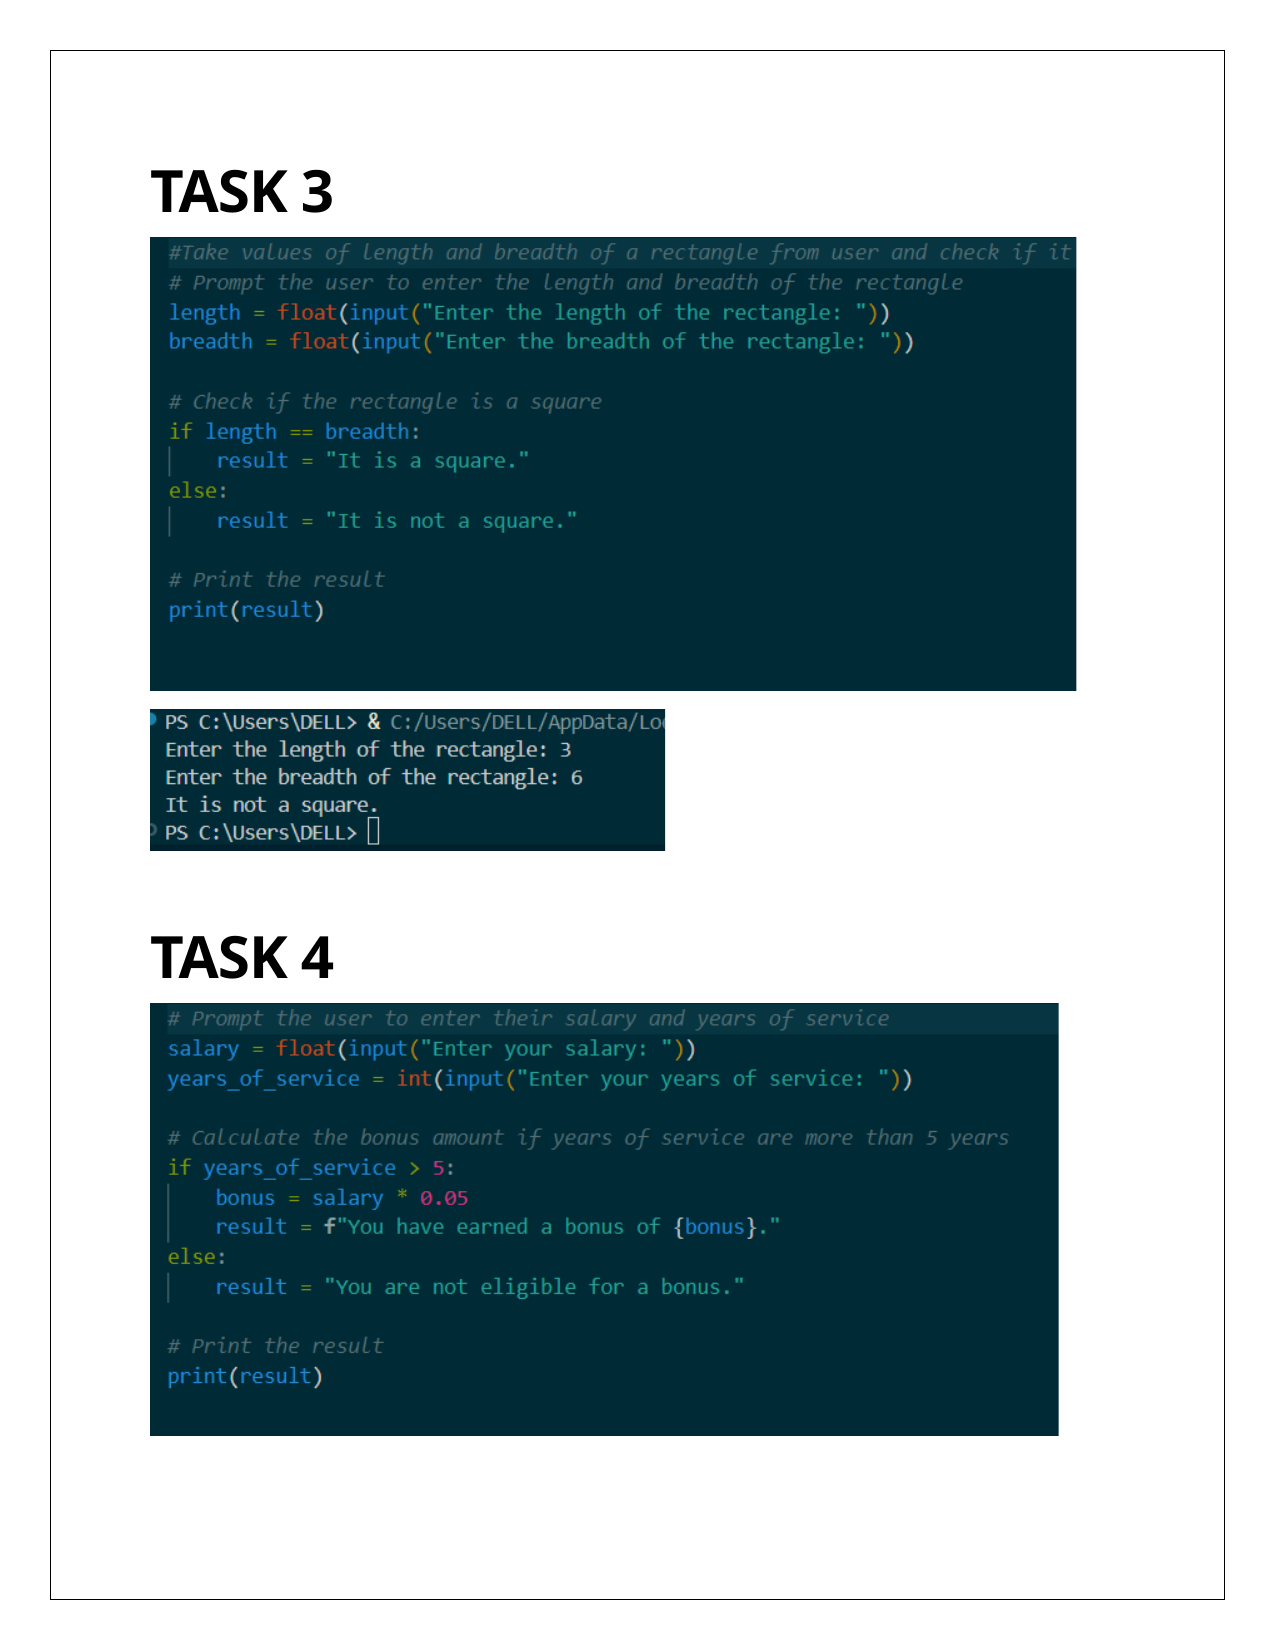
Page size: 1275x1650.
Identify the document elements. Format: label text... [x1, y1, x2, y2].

picture [169, 1006, 1059, 1033]
picture [573, 1225, 580, 1232]
picture [495, 1278, 503, 1294]
picture [200, 826, 209, 839]
picture [207, 279, 211, 289]
picture [988, 1134, 992, 1144]
picture [435, 1070, 442, 1090]
picture [377, 572, 381, 586]
picture [434, 1161, 443, 1174]
picture [219, 398, 223, 408]
picture [605, 1080, 610, 1089]
picture [150, 713, 156, 724]
picture [341, 334, 345, 348]
picture [207, 393, 211, 408]
picture [229, 517, 233, 527]
picture [389, 394, 393, 407]
picture [253, 1223, 262, 1233]
picture [531, 1129, 540, 1145]
picture [229, 457, 233, 467]
picture [178, 746, 182, 756]
picture [771, 1134, 775, 1144]
picture [182, 423, 191, 438]
picture [662, 1278, 669, 1294]
picture [339, 1040, 346, 1060]
picture [217, 1189, 232, 1204]
picture [243, 333, 252, 348]
picture [275, 829, 283, 834]
picture [171, 276, 179, 287]
picture [723, 1223, 732, 1233]
picture [507, 1283, 514, 1294]
picture [178, 773, 187, 784]
picture [549, 716, 567, 733]
picture [411, 517, 415, 527]
picture [879, 1129, 888, 1144]
picture [210, 1134, 215, 1144]
picture [641, 333, 649, 348]
picture [241, 802, 247, 811]
picture [627, 1075, 632, 1085]
picture [700, 1283, 704, 1294]
picture [365, 746, 369, 756]
picture [243, 606, 252, 616]
picture [270, 1134, 275, 1144]
picture [240, 1075, 244, 1085]
picture [325, 1129, 330, 1144]
picture [566, 1218, 570, 1233]
picture [627, 281, 632, 289]
picture [281, 304, 285, 319]
picture [418, 398, 426, 408]
picture [567, 279, 572, 289]
picture [688, 279, 693, 289]
picture [317, 601, 322, 621]
picture [493, 773, 526, 789]
picture [475, 1134, 479, 1144]
picture [191, 742, 195, 756]
picture [434, 1042, 443, 1055]
picture [363, 423, 383, 438]
picture [455, 746, 464, 756]
picture [375, 1339, 383, 1353]
picture [393, 742, 397, 756]
picture [449, 335, 456, 348]
picture [472, 279, 476, 289]
picture [297, 746, 306, 756]
picture [883, 304, 889, 324]
picture [234, 770, 243, 784]
picture [981, 1134, 985, 1144]
picture [348, 801, 361, 811]
picture [691, 1283, 697, 1294]
picture [292, 824, 297, 835]
picture [150, 824, 157, 835]
picture [857, 279, 862, 289]
title TASK 3 [150, 150, 1125, 229]
picture [194, 276, 205, 289]
picture [234, 801, 238, 811]
picture [953, 1136, 958, 1147]
picture [193, 1340, 200, 1352]
picture [640, 716, 649, 729]
picture [180, 1075, 184, 1085]
picture [169, 487, 173, 497]
picture [336, 741, 340, 756]
picture [194, 1253, 214, 1264]
picture [450, 773, 479, 784]
picture [425, 716, 432, 729]
picture [444, 746, 451, 756]
picture [539, 714, 546, 731]
picture [459, 1197, 467, 1205]
picture [336, 716, 345, 729]
picture [460, 1279, 467, 1294]
picture [293, 333, 297, 348]
picture [227, 830, 233, 842]
picture [368, 713, 380, 729]
picture [521, 334, 525, 348]
picture [233, 826, 237, 839]
picture [325, 1218, 336, 1233]
picture [363, 309, 377, 324]
picture [391, 716, 401, 729]
picture [169, 1373, 173, 1387]
picture [254, 457, 263, 467]
picture [604, 274, 609, 289]
picture [629, 713, 637, 731]
picture [910, 279, 915, 289]
picture [536, 1045, 545, 1055]
picture [528, 768, 536, 784]
picture [410, 1163, 418, 1174]
picture [528, 716, 536, 729]
picture [428, 398, 433, 412]
picture [280, 394, 288, 407]
picture [403, 741, 407, 756]
picture [182, 309, 197, 319]
picture [676, 274, 686, 289]
picture [896, 1134, 901, 1144]
picture [371, 773, 380, 784]
picture [683, 1283, 689, 1293]
picture [246, 741, 250, 756]
picture [305, 801, 327, 817]
picture [493, 716, 513, 729]
picture [687, 1134, 691, 1144]
picture [718, 279, 722, 289]
picture [526, 746, 530, 756]
picture [916, 279, 921, 289]
picture [279, 1130, 283, 1144]
picture [563, 743, 570, 756]
picture [676, 1040, 682, 1060]
picture [327, 423, 336, 438]
picture [339, 1342, 346, 1351]
picture [447, 1045, 455, 1055]
picture [436, 306, 444, 319]
picture [219, 1369, 225, 1382]
picture [640, 1130, 648, 1142]
picture [167, 826, 188, 839]
picture [309, 309, 318, 319]
picture [225, 279, 246, 294]
picture [241, 826, 250, 839]
picture [199, 746, 203, 756]
picture [213, 746, 222, 756]
picture [389, 275, 393, 289]
picture [217, 1283, 226, 1293]
picture [363, 1337, 368, 1353]
picture [328, 305, 332, 319]
picture [364, 571, 368, 586]
picture [292, 713, 322, 731]
picture [942, 274, 946, 288]
picture [381, 309, 390, 319]
picture [571, 771, 583, 784]
picture [283, 1164, 287, 1174]
picture [177, 338, 192, 348]
picture [219, 1342, 224, 1353]
picture [279, 768, 356, 784]
picture [392, 309, 396, 319]
picture [479, 309, 488, 319]
picture [519, 304, 523, 319]
picture [500, 746, 514, 761]
picture [581, 309, 589, 319]
picture [171, 574, 181, 586]
picture [319, 1045, 323, 1055]
picture [526, 310, 534, 319]
picture [150, 817, 665, 851]
picture [461, 718, 480, 729]
picture [249, 797, 265, 812]
picture [507, 274, 512, 289]
picture [352, 398, 356, 408]
picture [482, 1223, 486, 1233]
picture [182, 1248, 189, 1264]
picture [507, 400, 512, 408]
picture [331, 801, 341, 812]
picture [227, 716, 288, 731]
picture [168, 743, 176, 756]
picture [439, 1134, 461, 1144]
picture [339, 428, 343, 438]
picture [350, 1343, 354, 1353]
picture [892, 1070, 898, 1090]
picture [182, 606, 192, 616]
picture [253, 1372, 263, 1381]
picture [218, 517, 223, 527]
picture [289, 1344, 297, 1353]
picture [907, 1072, 911, 1088]
picture [168, 798, 175, 812]
picture [458, 1075, 472, 1090]
picture [411, 1040, 417, 1060]
picture [254, 517, 263, 527]
picture [251, 829, 260, 839]
picture [233, 601, 238, 621]
picture [217, 1045, 238, 1060]
picture [308, 746, 316, 761]
picture [424, 333, 431, 353]
picture [532, 1283, 539, 1294]
picture [247, 1134, 251, 1144]
picture [281, 1373, 286, 1383]
picture [193, 1075, 202, 1085]
picture [490, 1223, 498, 1233]
picture [246, 768, 267, 784]
picture [929, 1131, 937, 1143]
picture [729, 274, 735, 289]
picture [415, 768, 436, 784]
picture [315, 1367, 321, 1388]
picture [232, 1367, 237, 1388]
picture [748, 338, 752, 348]
picture [650, 718, 665, 729]
title TASK 4 [150, 916, 1125, 996]
picture [248, 1194, 262, 1204]
picture [279, 1040, 283, 1055]
picture [332, 279, 337, 289]
picture [383, 768, 391, 784]
picture [832, 1134, 836, 1144]
picture [243, 393, 248, 408]
picture [421, 1192, 432, 1205]
picture [748, 274, 757, 289]
picture [404, 398, 409, 408]
picture [387, 338, 408, 353]
picture [616, 304, 620, 319]
picture [326, 742, 330, 756]
picture [416, 1075, 420, 1085]
picture [507, 1070, 513, 1090]
picture [403, 1134, 408, 1144]
picture [253, 1284, 262, 1293]
picture [320, 309, 325, 319]
picture [513, 398, 517, 408]
picture [482, 770, 491, 784]
picture [204, 1164, 214, 1179]
picture [412, 304, 418, 324]
picture [277, 1337, 287, 1352]
picture [167, 716, 182, 729]
picture [445, 1192, 461, 1205]
picture [543, 1075, 547, 1085]
picture [168, 1075, 178, 1090]
picture [316, 576, 320, 586]
picture [387, 1284, 395, 1294]
picture [168, 771, 175, 784]
picture [374, 338, 378, 348]
picture [321, 338, 336, 348]
picture [475, 398, 479, 408]
picture [189, 770, 198, 784]
picture [314, 338, 318, 348]
picture [435, 279, 439, 289]
picture [363, 279, 368, 289]
picture [338, 1075, 342, 1085]
picture [517, 1223, 521, 1233]
picture [591, 1278, 599, 1293]
picture [232, 334, 236, 348]
picture [496, 338, 501, 348]
picture [300, 1045, 304, 1055]
picture [449, 275, 453, 289]
picture [352, 335, 358, 353]
picture [870, 304, 876, 324]
picture [561, 398, 572, 408]
picture [639, 1283, 647, 1294]
picture [263, 829, 272, 839]
picture [543, 398, 553, 413]
picture [410, 1285, 419, 1294]
picture [907, 333, 913, 353]
picture [169, 1340, 180, 1352]
picture [597, 1223, 605, 1233]
picture [665, 1080, 670, 1089]
picture [482, 1134, 486, 1144]
picture [230, 576, 234, 586]
picture [291, 274, 296, 289]
picture [342, 454, 348, 467]
picture [338, 1282, 344, 1294]
picture [362, 1194, 383, 1209]
picture [487, 1075, 491, 1085]
picture [205, 1342, 210, 1352]
picture [689, 1040, 695, 1060]
picture [252, 746, 260, 756]
picture [531, 1072, 539, 1085]
picture [618, 718, 627, 729]
picture [573, 718, 579, 733]
picture [749, 1218, 753, 1238]
picture [712, 333, 716, 348]
picture [415, 713, 423, 731]
picture [538, 773, 549, 784]
picture [314, 1342, 324, 1352]
picture [290, 746, 294, 756]
picture [465, 1134, 473, 1144]
picture [168, 1253, 179, 1264]
picture [903, 1134, 908, 1144]
picture [516, 716, 525, 729]
picture [302, 309, 306, 319]
picture [313, 1075, 323, 1085]
picture [640, 279, 644, 289]
picture [356, 576, 361, 586]
picture [688, 304, 692, 319]
picture [651, 1219, 659, 1233]
picture [325, 716, 333, 729]
picture [434, 1283, 442, 1294]
picture [556, 1140, 561, 1148]
picture [657, 274, 662, 289]
picture [324, 1164, 328, 1174]
picture [243, 1339, 250, 1353]
picture [207, 576, 211, 586]
picture [820, 274, 825, 289]
picture [199, 487, 210, 497]
picture [200, 716, 210, 729]
picture [494, 746, 498, 756]
picture [472, 742, 476, 756]
picture [373, 1164, 377, 1174]
picture [180, 1159, 190, 1174]
picture [409, 1075, 413, 1085]
picture [202, 801, 209, 812]
picture [272, 606, 288, 616]
picture [171, 396, 180, 408]
picture [633, 1075, 637, 1085]
picture [315, 393, 320, 408]
picture [483, 457, 488, 467]
picture [325, 1345, 333, 1353]
picture [308, 1045, 317, 1055]
picture [795, 1075, 799, 1085]
picture [267, 1339, 275, 1351]
picture [242, 428, 251, 443]
picture [579, 716, 604, 729]
picture [607, 714, 615, 729]
picture [338, 1164, 359, 1174]
picture [808, 338, 812, 348]
picture [423, 1071, 427, 1085]
picture [610, 339, 621, 348]
picture [229, 1342, 238, 1352]
picture [403, 770, 412, 784]
picture [267, 423, 276, 438]
picture [704, 1223, 708, 1233]
picture [746, 1072, 751, 1085]
picture [341, 304, 347, 324]
picture [482, 1283, 492, 1294]
picture [362, 1045, 388, 1060]
picture [811, 1134, 821, 1144]
picture [398, 1284, 402, 1294]
picture [174, 1050, 183, 1055]
picture [633, 279, 637, 289]
picture [478, 1045, 485, 1055]
picture [217, 1223, 232, 1233]
picture [236, 742, 240, 756]
picture [934, 279, 939, 293]
picture [411, 398, 416, 408]
picture [556, 1278, 563, 1294]
picture [242, 1164, 250, 1174]
picture [399, 423, 403, 438]
picture [218, 428, 228, 438]
picture [362, 1129, 376, 1144]
picture [217, 1164, 227, 1174]
picture [677, 1218, 681, 1238]
picture [567, 1285, 576, 1294]
picture [695, 1134, 706, 1144]
picture [197, 573, 205, 581]
picture [180, 722, 188, 729]
picture [894, 333, 900, 353]
picture [303, 1369, 308, 1382]
picture [358, 1284, 367, 1294]
picture [786, 278, 794, 290]
picture [229, 1164, 238, 1174]
picture [179, 797, 186, 812]
picture [585, 279, 590, 293]
picture [543, 1278, 549, 1294]
picture [212, 333, 227, 348]
picture [501, 517, 506, 532]
picture [341, 514, 347, 527]
picture [213, 773, 222, 784]
picture [297, 826, 322, 842]
picture [410, 746, 417, 756]
picture [438, 718, 458, 729]
picture [573, 398, 577, 408]
picture [170, 1132, 177, 1144]
picture [738, 275, 742, 289]
picture [170, 240, 1077, 267]
picture [398, 1189, 406, 1197]
picture [327, 1041, 331, 1055]
picture [278, 571, 283, 586]
picture [437, 393, 441, 407]
picture [687, 1218, 701, 1233]
picture [218, 457, 228, 467]
picture [199, 773, 210, 784]
